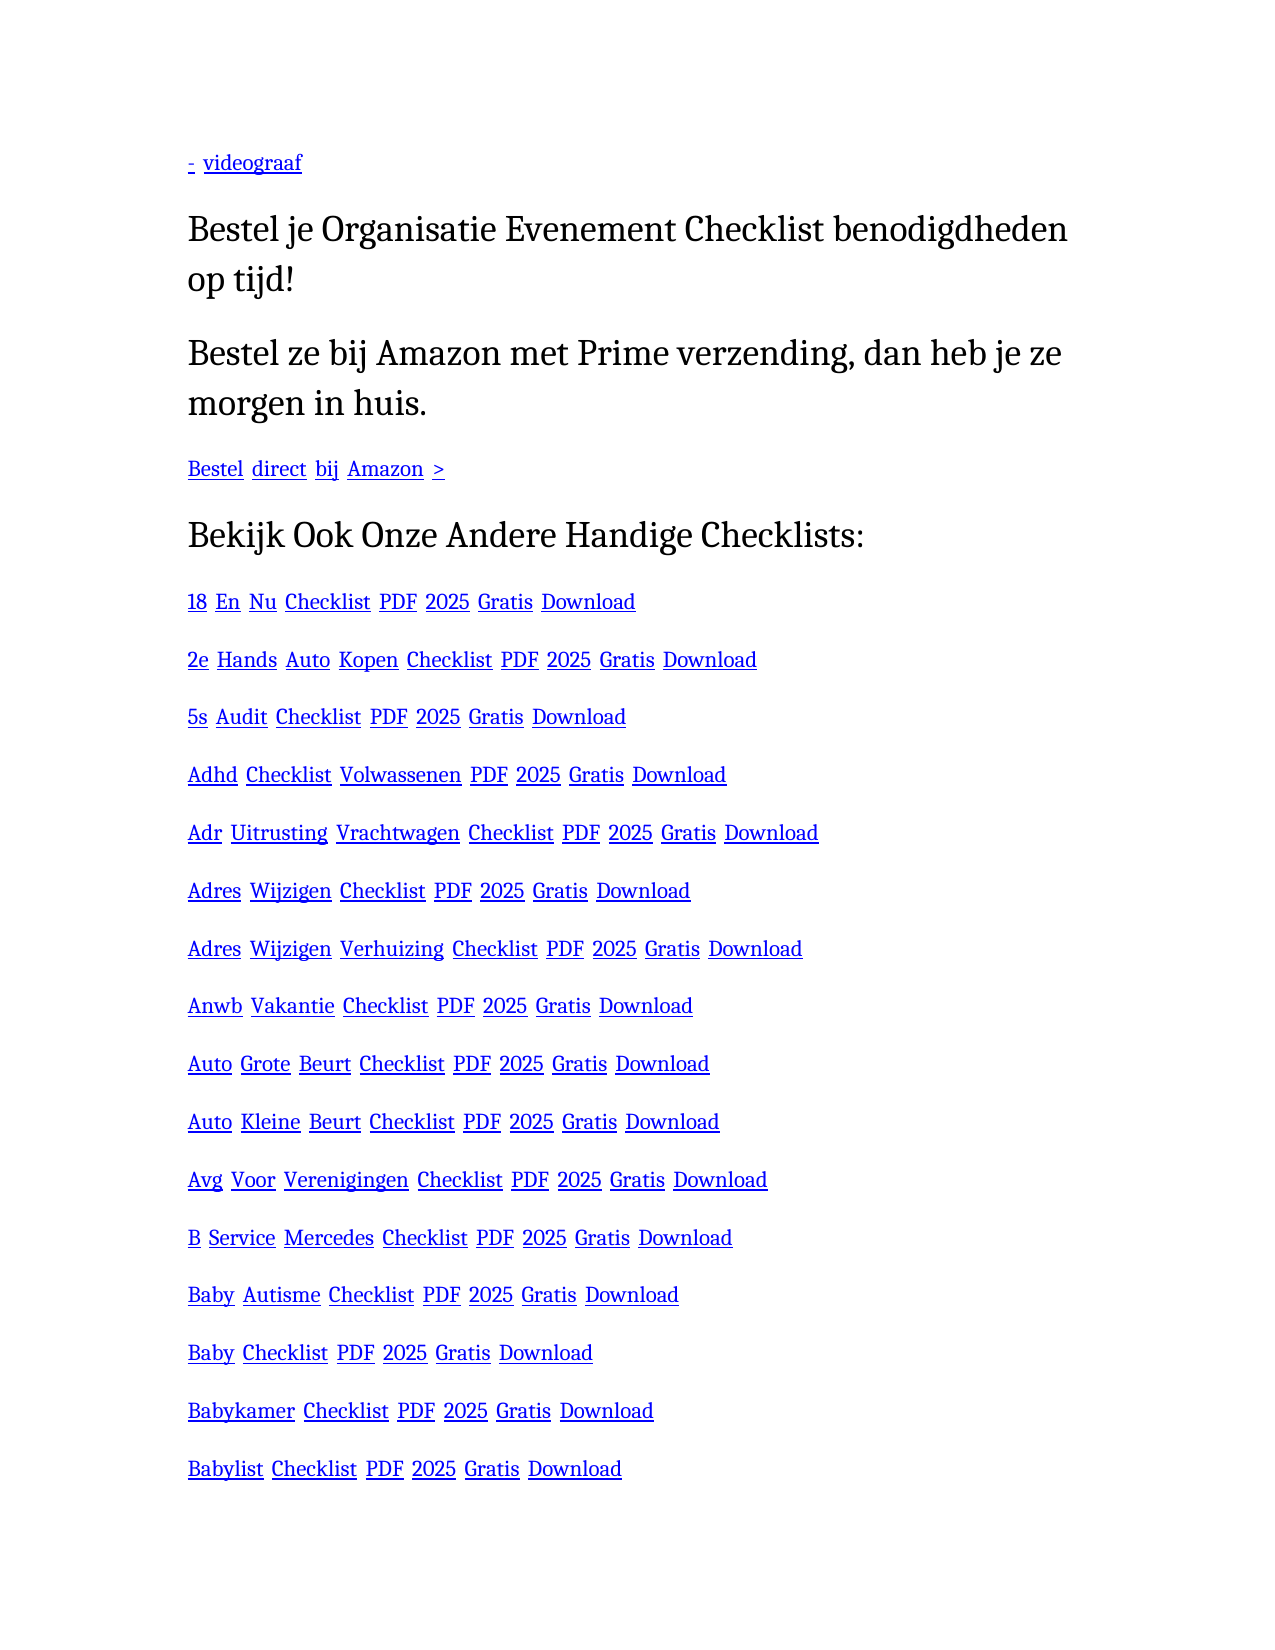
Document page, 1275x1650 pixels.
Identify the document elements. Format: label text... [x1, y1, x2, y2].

text Avg Voor Verenigingen Checklist PDF 2025 Gratis Download [187, 1167, 1087, 1193]
text Babykamer Checklist PDF 2025 Gratis Download [187, 1398, 1087, 1424]
text Adres Wijzigen Checklist PDF 2025 Gratis Download [187, 878, 1087, 904]
text 5s Audit Checklist PDF 2025 Gratis Download [187, 704, 1087, 731]
text Baby Autisme Checklist PDF 2025 Gratis Download [187, 1282, 1087, 1309]
text - videograaf [187, 150, 1087, 176]
text Baby Checklist PDF 2025 Gratis Download [187, 1340, 1087, 1366]
text 2e Hands Auto Kopen Checklist PDF 2025 Gratis Download [187, 646, 1087, 673]
text Bestel ze bij Amazon met Prime verzending, dan heb je ze morgen in huis. [187, 332, 1087, 425]
text Bekijk Ook Onze Andere Handige Checklists: [187, 514, 1087, 557]
text 18 En Nu Checklist PDF 2025 Gratis Download [187, 588, 1087, 615]
text Adhd Checklist Volwassenen PDF 2025 Gratis Download [187, 762, 1087, 788]
text Auto Grote Beurt Checklist PDF 2025 Gratis Download [187, 1051, 1087, 1077]
text Adres Wijzigen Verhuizing Checklist PDF 2025 Gratis Download [187, 935, 1087, 962]
text Babylist Checklist PDF 2025 Gratis Download [187, 1456, 1087, 1482]
text Anwb Vakantie Checklist PDF 2025 Gratis Download [187, 993, 1087, 1019]
text Bestel je Organisatie Evenement Checklist benodigdheden op tijd! [187, 208, 1087, 301]
text B Service Mercedes Checklist PDF 2025 Gratis Download [187, 1224, 1087, 1251]
text Adr Uitrusting Vrachtwagen Checklist PDF 2025 Gratis Download [187, 820, 1087, 846]
text Auto Kleine Beurt Checklist PDF 2025 Gratis Download [187, 1109, 1087, 1135]
text Bestel direct bij Amazon > [187, 456, 1087, 482]
